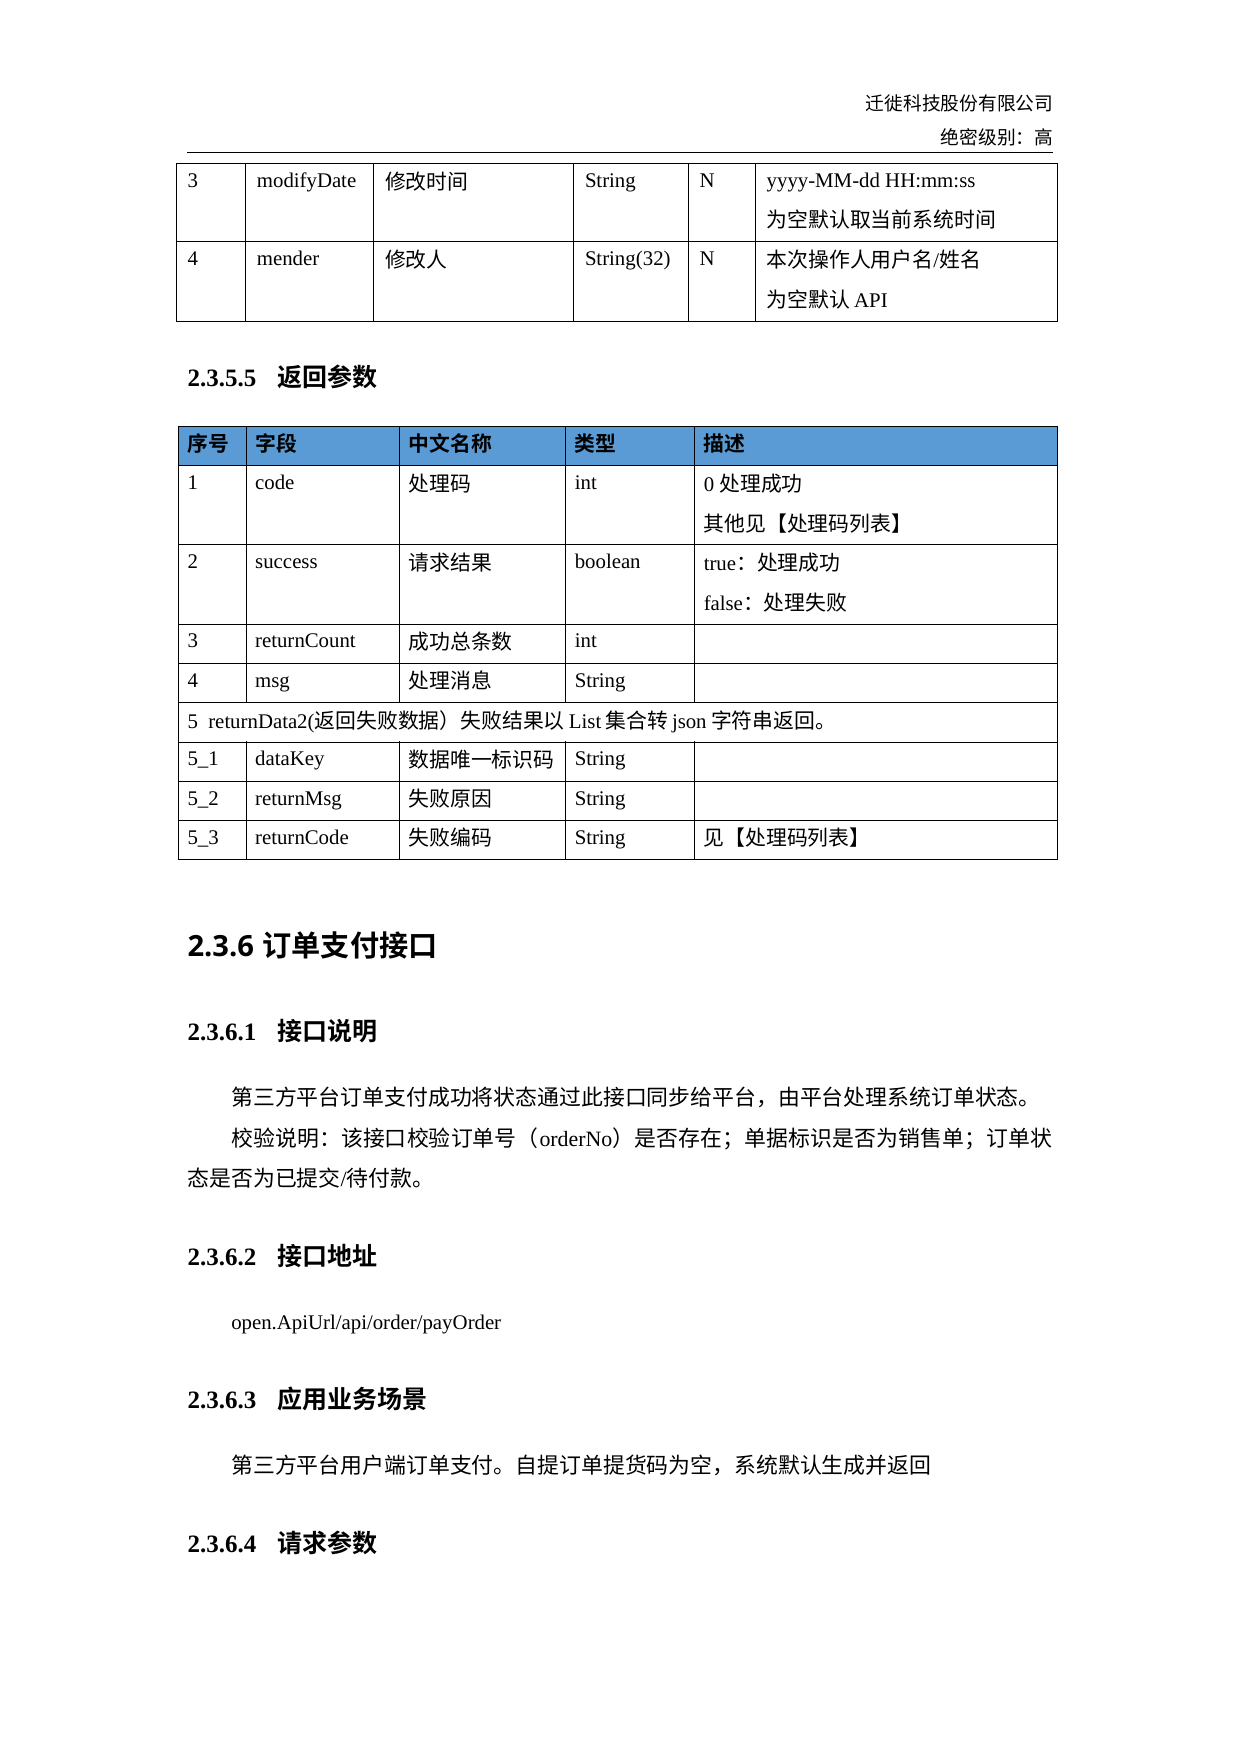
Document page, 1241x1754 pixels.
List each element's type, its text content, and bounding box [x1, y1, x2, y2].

table_cell String [566, 743, 694, 781]
table_cell [695, 664, 1057, 702]
table_cell N [689, 164, 755, 241]
table_cell code [247, 466, 399, 544]
table_cell 失败原因 [400, 782, 565, 820]
table_cell String [574, 164, 688, 241]
table_cell 4 [179, 664, 246, 702]
table_cell int [566, 625, 694, 663]
table_cell 见【处理码列表】 [695, 821, 1057, 859]
table_cell String [566, 821, 694, 859]
table_cell yyyy-MM-dd HH:mm:ss 为空默认取当前系统时间 [756, 164, 1057, 241]
table_cell 3 [179, 625, 246, 663]
table_cell 处理码 [400, 466, 565, 544]
table_header 类型 [566, 427, 694, 465]
table_cell mender [246, 242, 373, 321]
table_cell 5 returnData2(返回失败数据）失败结果以List集合转json字符串返回。 [179, 703, 1057, 741]
table_cell 失败编码 [400, 821, 565, 859]
table_header 描述 [695, 427, 1057, 465]
table_cell 0 处理成功 其他见【处理码列表】 [695, 466, 1057, 544]
text 校验说明：该接口校验订单号（orderNo）是否存在；单据标识是否为销售单；订单状态是否为已提交/待付款。 [187, 1120, 1053, 1193]
table_cell 1 [179, 466, 246, 544]
text open.ApiUrl/api/order/payOrder [187, 1305, 1053, 1338]
table_cell int [566, 466, 694, 544]
table_cell 处理消息 [400, 664, 565, 702]
table_cell 本次操作人用户名/姓名 为空默认API [756, 242, 1057, 321]
table_cell dataKey [247, 743, 399, 781]
table_cell [695, 743, 1057, 781]
table_cell 4 [177, 242, 245, 321]
subtitle 接口说明 [187, 997, 1053, 1062]
table_cell 2 [179, 545, 246, 624]
table_cell 5_2 [179, 782, 246, 820]
table_cell true：处理成功 false：处理失败 [695, 545, 1057, 624]
table_cell 5_1 [179, 743, 246, 781]
table_cell 5_3 [179, 821, 246, 859]
table_cell 修改时间 [374, 164, 573, 241]
table_cell 请求结果 [400, 545, 565, 624]
table_cell 3 [177, 164, 245, 241]
table_header 中文名称 [400, 427, 565, 465]
table_cell [695, 625, 1057, 663]
table_cell String [566, 782, 694, 820]
table_cell [695, 782, 1057, 820]
table_cell returnMsg [247, 782, 399, 820]
subtitle 订单支付接口 [187, 911, 1053, 976]
table_cell String [566, 664, 694, 702]
table_cell 修改人 [374, 242, 573, 321]
table_cell String(32) [574, 242, 688, 321]
table_header 序号 [179, 427, 246, 465]
table_cell msg [247, 664, 399, 702]
table_cell N [689, 242, 755, 321]
subtitle 返回参数 [187, 343, 1053, 408]
text 第三方平台用户端订单支付。自提订单提货码为空，系统默认生成并返回 [187, 1448, 1053, 1480]
subtitle 应用业务场景 [187, 1365, 1053, 1430]
subtitle 请求参数 [187, 1509, 1053, 1574]
text 第三方平台订单支付成功将状态通过此接口同步给平台，由平台处理系统订单状态。 [187, 1080, 1053, 1112]
table_cell boolean [566, 545, 694, 624]
table_cell modifyDate [246, 164, 373, 241]
table_cell success [247, 545, 399, 624]
subtitle 接口地址 [187, 1222, 1053, 1287]
table_cell 数据唯一标识码 [400, 743, 565, 781]
table_cell 成功总条数 [400, 625, 565, 663]
table_cell returnCount [247, 625, 399, 663]
table_cell returnCode [247, 821, 399, 859]
